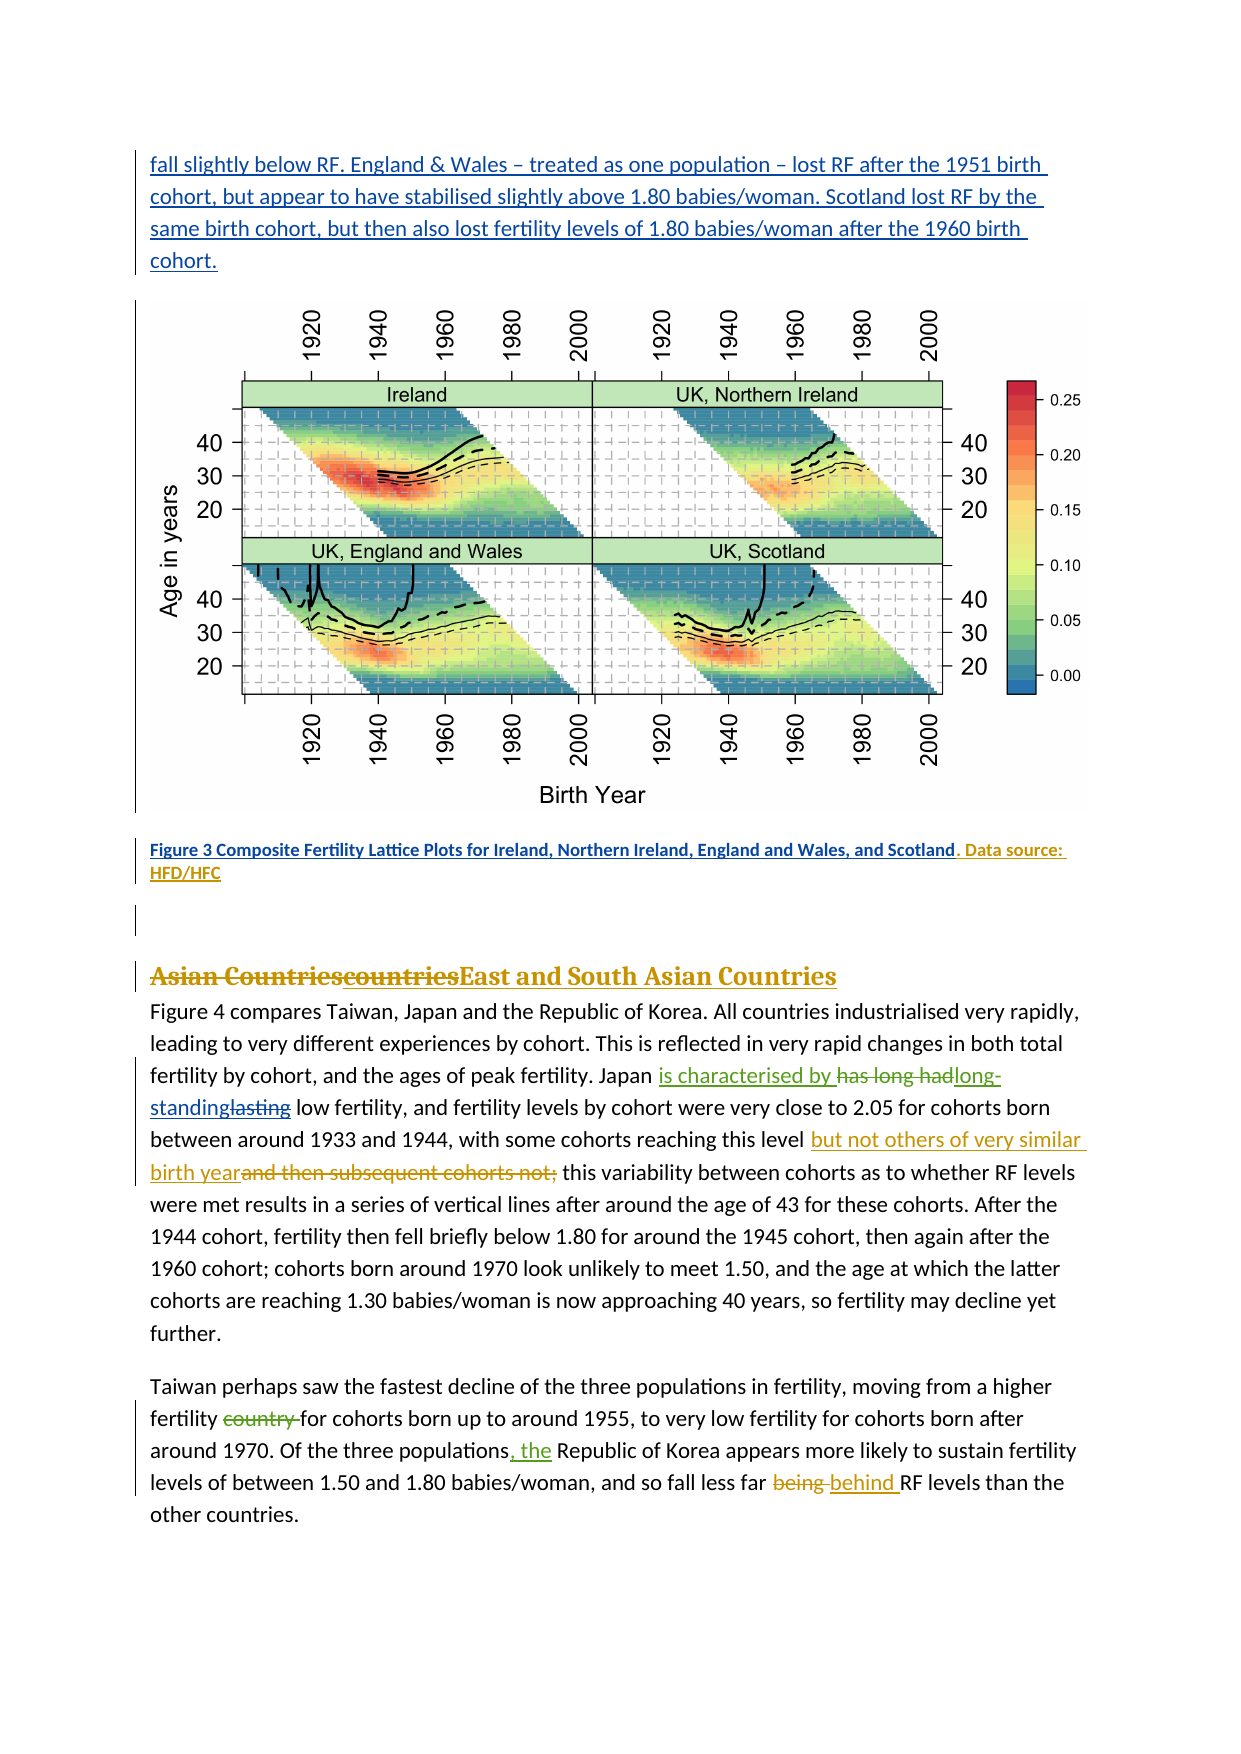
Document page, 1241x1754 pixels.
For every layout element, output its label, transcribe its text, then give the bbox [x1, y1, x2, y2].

text Taiwan perhaps saw the fastest decline of the three populations in fertility, moving from a higher fertility for cohorts born up to around 1955, to very low fertility for cohorts born after around 1970. Of the three populations Republic of Korea appears more likely to sustain fertility levels of between 1.50 and 1.80 babies/woman, and so fall less far RF levels than the other countries. [150, 1372, 1090, 1528]
text Figure 3 compares Taiwan, Japan and the Republic of Korea. All countries industrialised very rapidly, leading to very different experiences by cohort. This is reflected in very rapid changes in both total fertility by cohort, and the ages of peak fertility. Japan low fertility, and fertility levels by cohort were very close to 2.05 for cohorts born between around 1933 and 1944, with some cohorts reaching this level this variability between cohorts as to whether RF levels were met results in a series of vertical lines after around the age of 43 for these cohorts. After the 1944 cohort, fertility then fell briefly below 1.80 for around the 1945 cohort, then again after the 1960 cohort; cohorts born around 1970 look unlikely to meet 1.50, and the age at which the latter cohorts are reaching 1.30 babies/woman is now approaching 40 years, so fertility may decline yet further. [150, 997, 1090, 1347]
picture [150, 299, 1091, 813]
